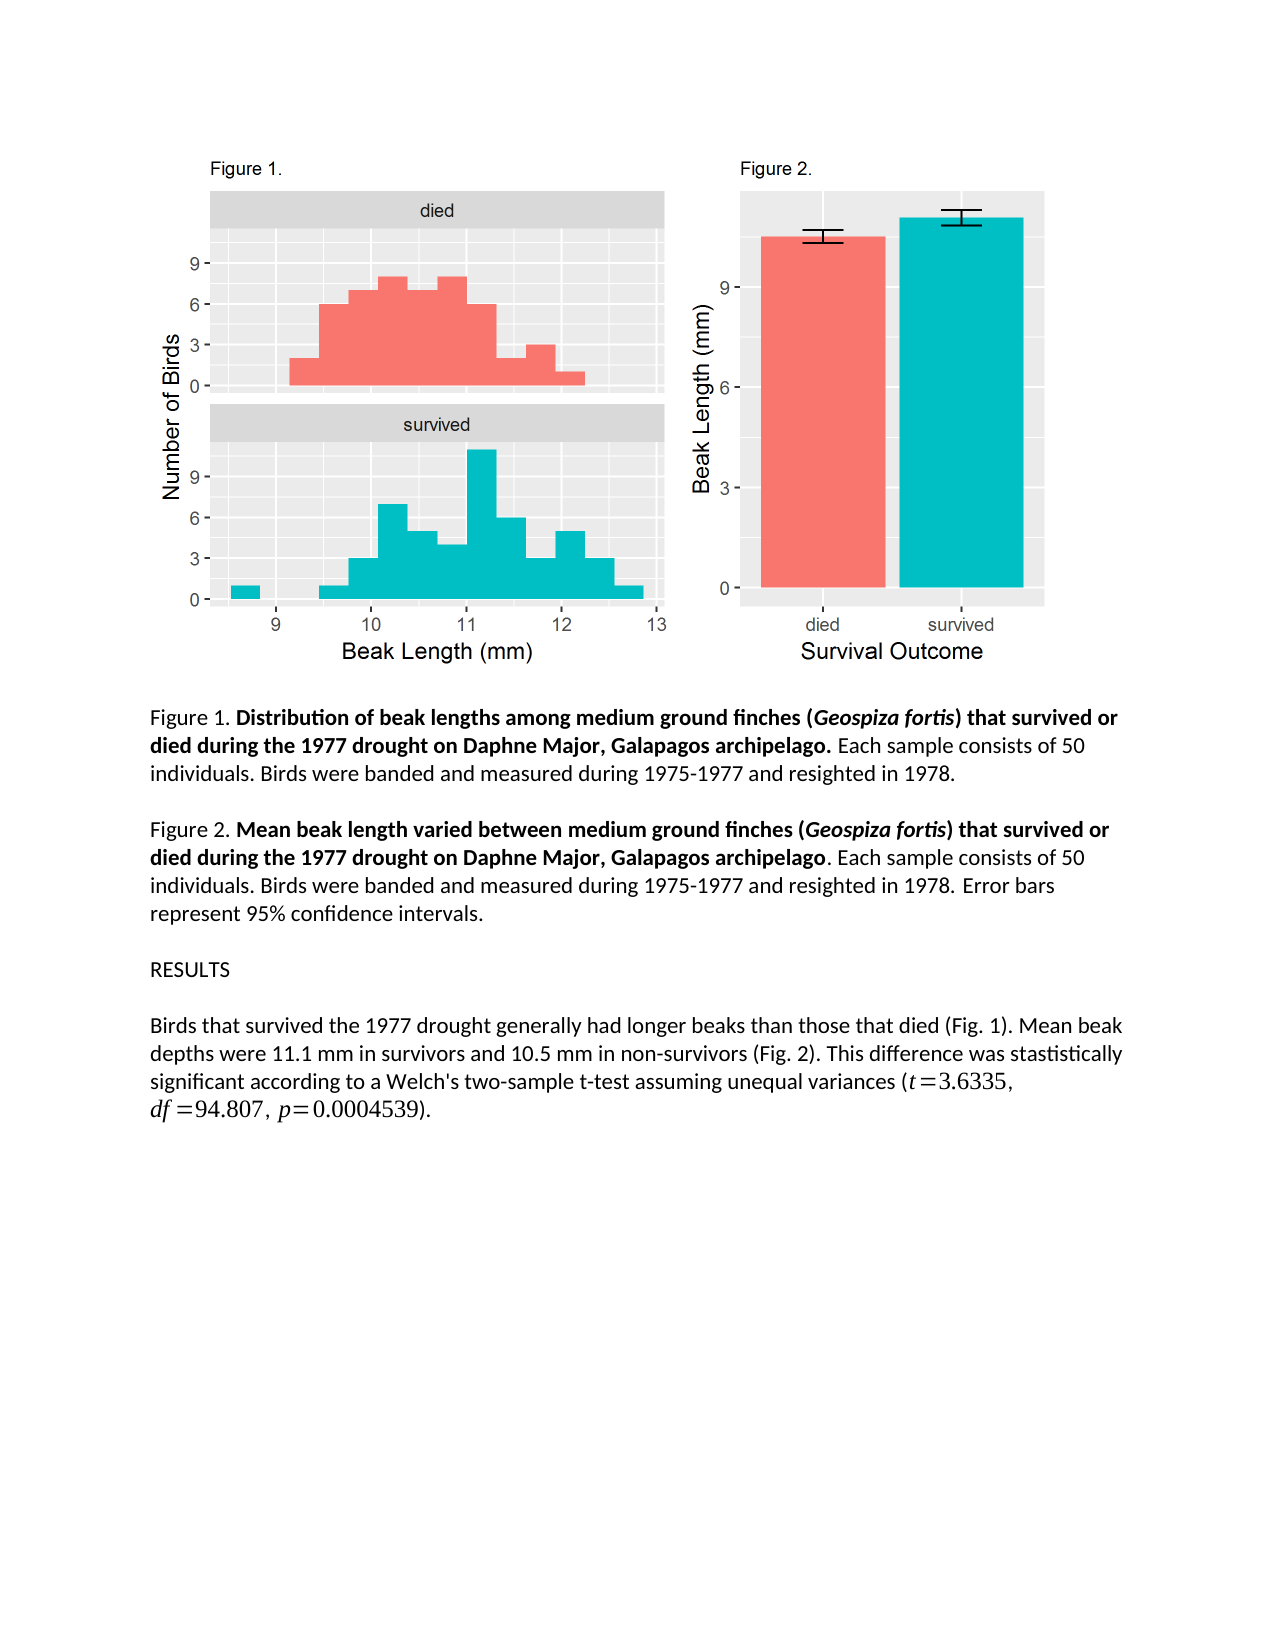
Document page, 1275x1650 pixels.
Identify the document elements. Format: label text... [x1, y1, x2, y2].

text Figure 2. Mean beak length varied between medium ground finches (Geospiza fortis) that survived or died during the 1977 drought on Daphne Major, Galapagos archipelago. Each sample consists of 50 individuals. Birds were banded and measured during 1975-1977 and resighted in 1978. Error bars represent 95% confidence intervals. [150, 815, 1125, 927]
picture [680, 149, 1056, 675]
picture [150, 149, 676, 675]
text Figure 1. Distribution of beak lengths among medium ground finches (Geospiza fortis) that survived or died during the 1977 drought on Daphne Major, Galapagos archipelago. Each sample consists of 50 individuals. Birds were banded and measured during 1975-1977 and resighted in 1978. [150, 703, 1125, 787]
text RESULTS [150, 955, 1125, 983]
text Birds that survived the 1977 drought generally had longer beaks than those that died (Fig. 1). Mean beak depths were 11.1 mm in survivors and 10.5 mm in non-survivors (Fig. 2). This difference was stastistically significant according to a Welch's two-sample t-test assuming unequal variances (, , ). [150, 1011, 1125, 1123]
